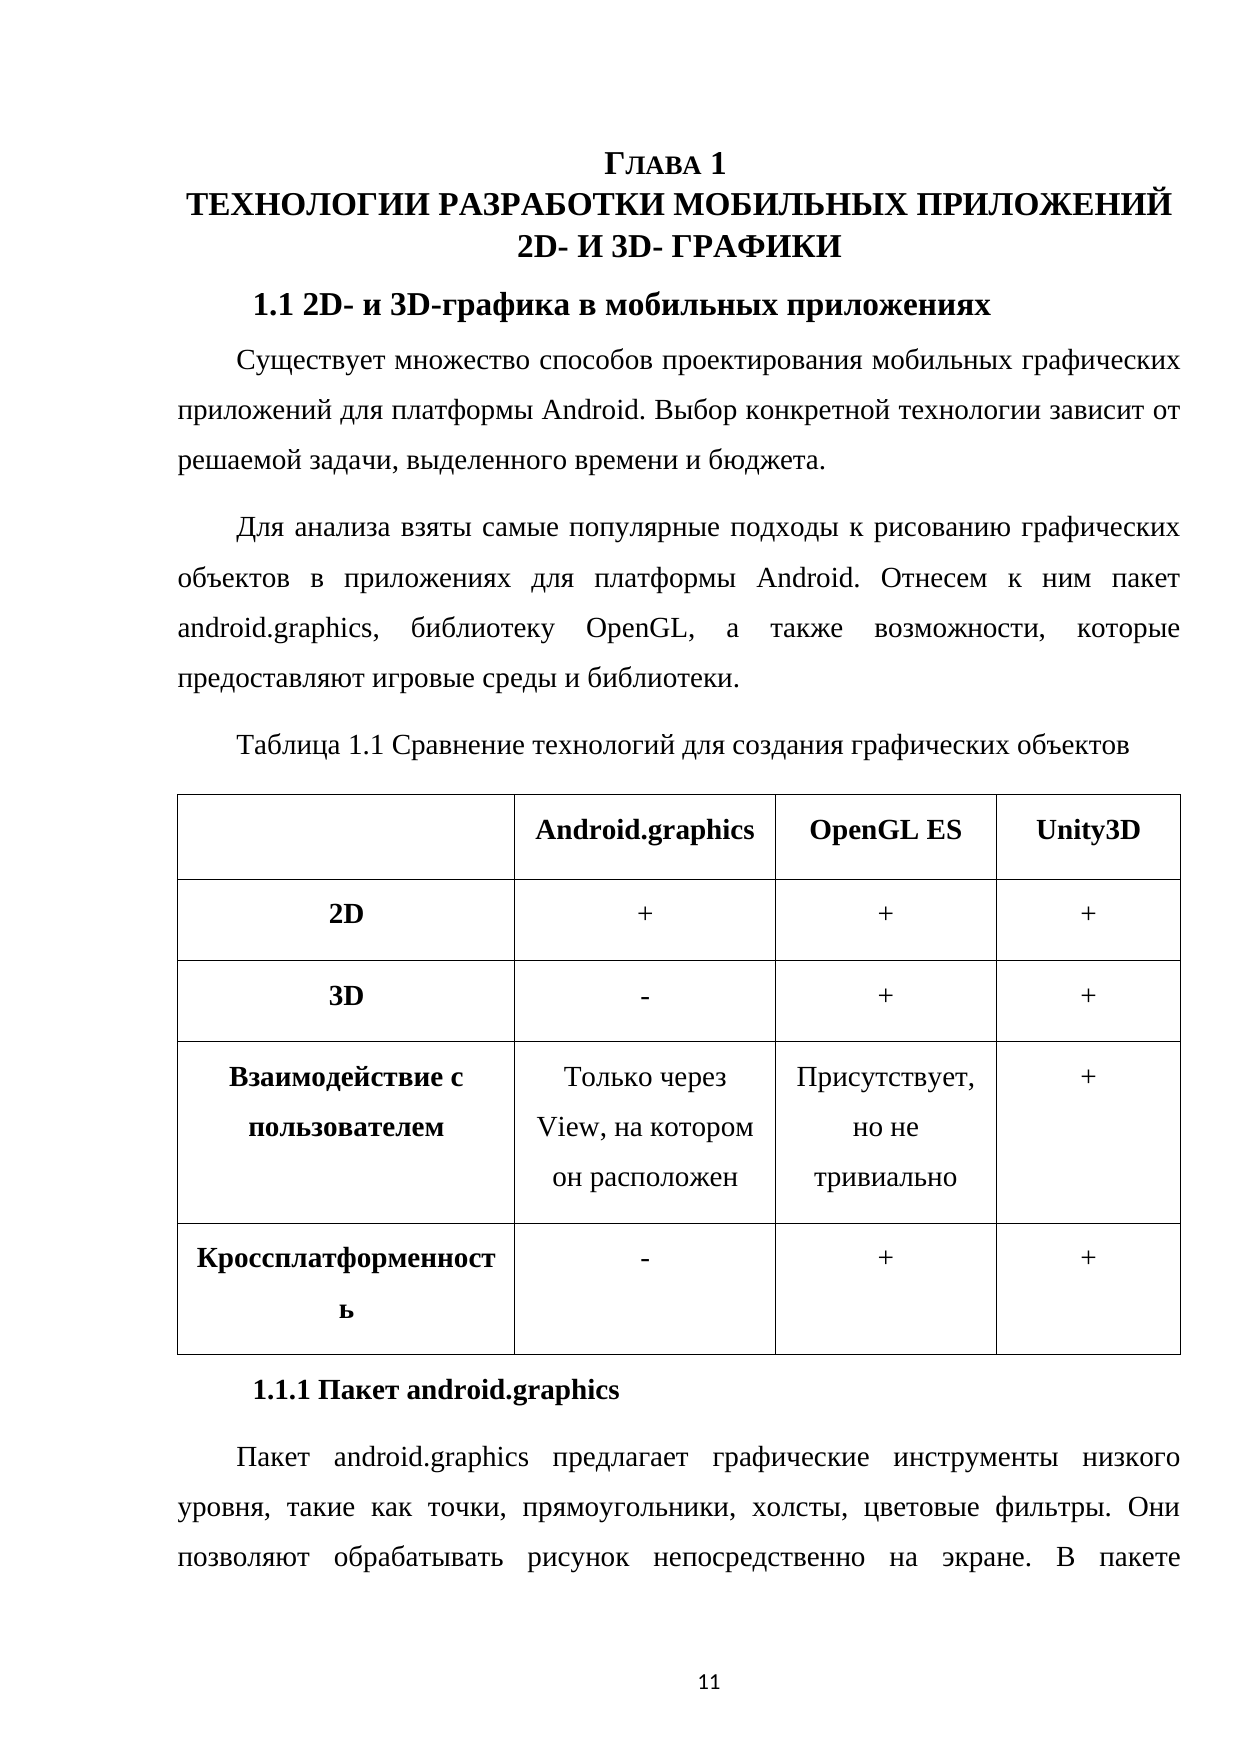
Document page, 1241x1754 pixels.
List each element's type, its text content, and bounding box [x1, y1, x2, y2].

table_cell + [997, 880, 1180, 960]
table_header Android.graphics [515, 795, 775, 879]
table_cell - [515, 961, 775, 1041]
table_header [178, 795, 514, 879]
table_cell Кроссплатформенность [178, 1224, 514, 1354]
table_cell + [776, 961, 996, 1041]
table_cell + [997, 961, 1180, 1041]
table_cell + [515, 880, 775, 960]
text Для анализа взяты самые популярные подходы к рисованию графических объектов в приложениях для платформы Android. Отнесем к ним пакет android.graphics, библиотеку OpenGL, а также возможности, которые предоставляют игровые среды и библиотеки. [177, 509, 1181, 694]
table_cell + [997, 1224, 1180, 1354]
table_cell 2D [178, 880, 514, 960]
table_header OpenGL ES [776, 795, 996, 879]
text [177, 1439, 1181, 1573]
table_cell + [997, 1042, 1180, 1223]
table_cell + [776, 1224, 996, 1354]
list 1.1.1 Пакет android.graphics [177, 1372, 1181, 1405]
table_cell Присутствует, но не тривиально [776, 1042, 996, 1223]
table_cell Взаимодействие с пользователем [178, 1042, 514, 1223]
table_cell Только через View, на котором он расположен [515, 1042, 775, 1223]
text Существует множество способов проектирования мобильных графических приложений для платформы Android. Выбор конкретной технологии зависит от решаемой задачи, выделенного времени и бюджета. [177, 342, 1181, 476]
subtitle ТЕХНОЛОГИИ РАЗРАБОТКИ МОБИЛЬНЫХ ПРИЛОЖЕНИЙ 2D- И 3D- ГРАФИКИ [177, 143, 1181, 264]
table_cell + [776, 880, 996, 960]
table_header Unity3D [997, 795, 1180, 879]
table_cell 3D [178, 961, 514, 1041]
table_cell - [515, 1224, 775, 1354]
list 1.1 2D- и 3D-графика в мобильных приложенияx [177, 284, 1181, 322]
text Таблица 1.1 Сравнение технологий для создания графических объектов [177, 727, 1181, 761]
